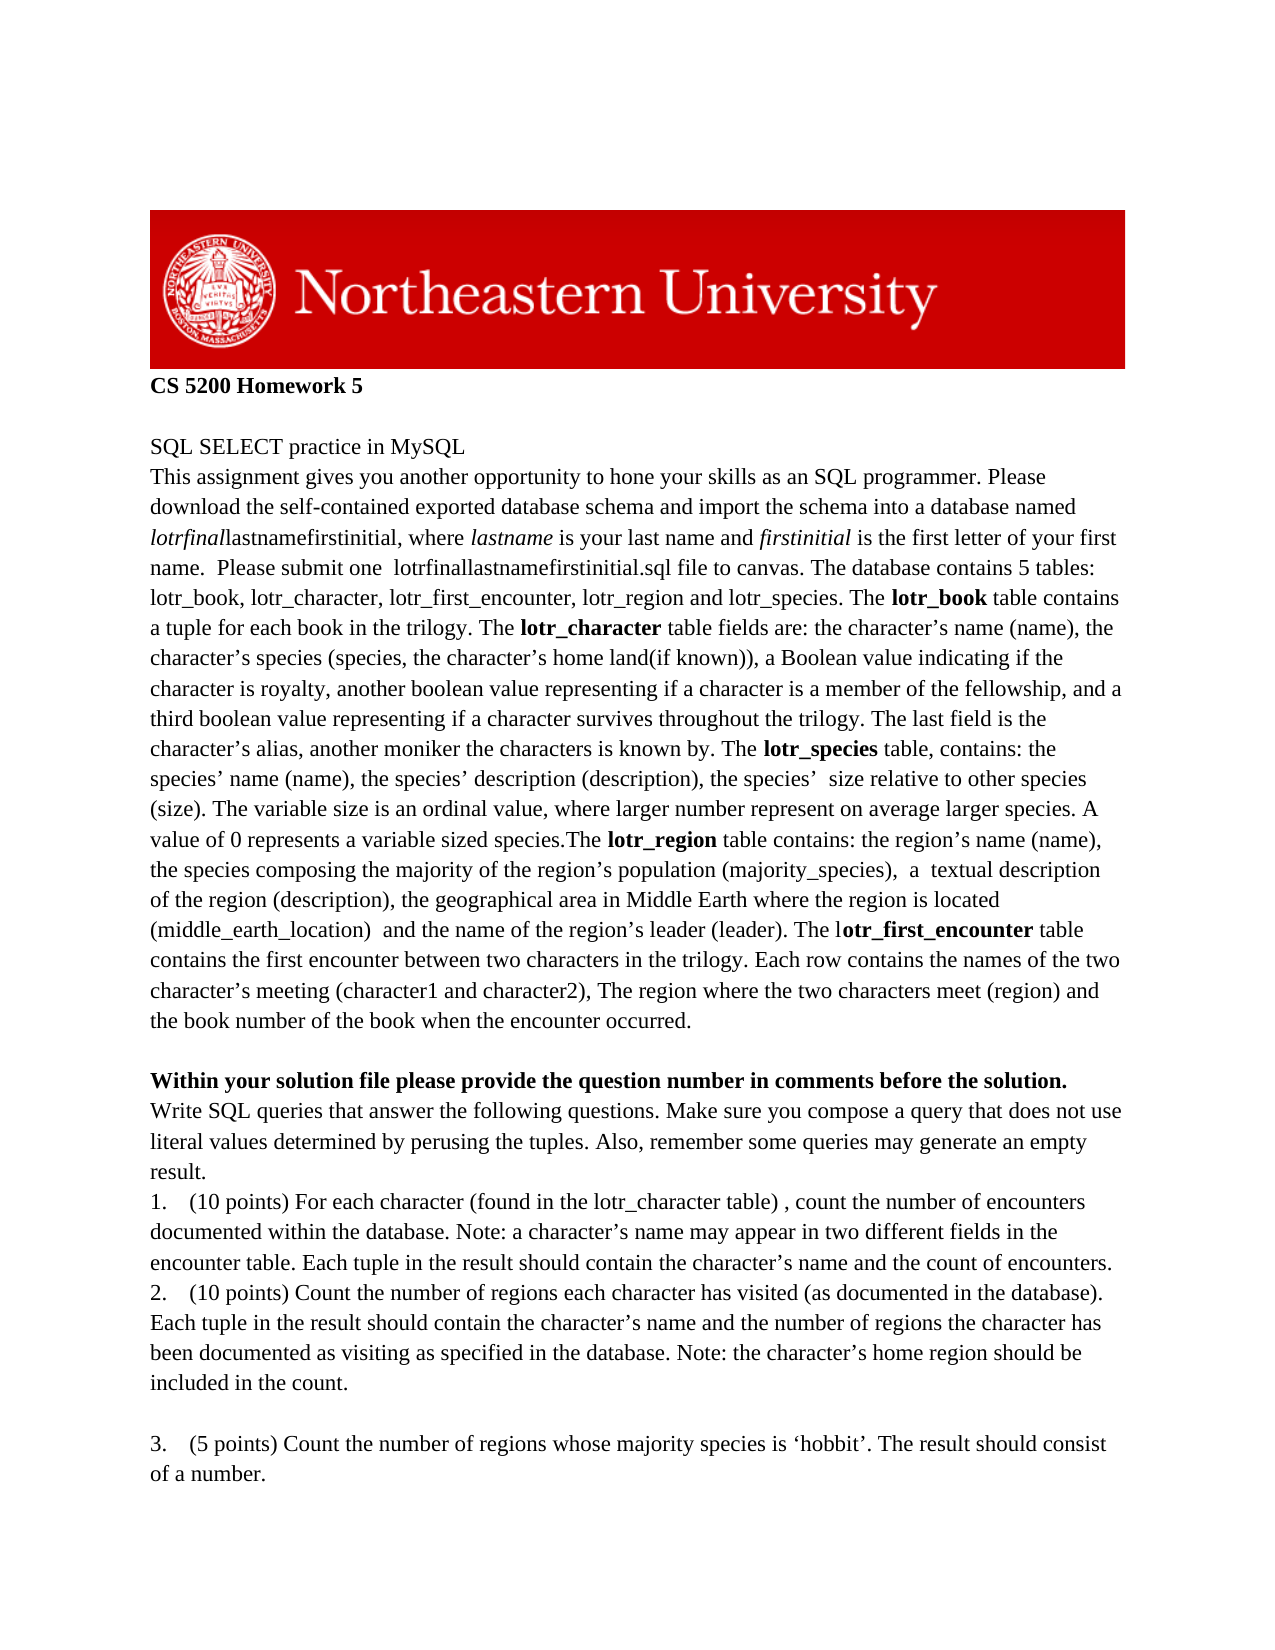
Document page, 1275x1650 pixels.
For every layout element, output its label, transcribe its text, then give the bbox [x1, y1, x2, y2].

text Within your solution file please provide the question number in comments before the solution. [150, 1067, 1125, 1094]
text This assignment gives you another opportunity to hone your skills as an SQL programmer. Please download the self-contained exported database schema and import the schema into a database named lotrfinallastnamefirstinitial, where lastname is your last name and firstinitial is the first letter of your first name. Please submit one lotrfinallastnamefirstinitial.sql file to canvas. The database contains 5 tables: lotr_book, lotr_character, lotr_first_encounter, lotr_region and lotr_species. The lotr_book table contains a tuple for each book in the trilogy. The lotr_character table fields are: the character’s name (name), the character’s species (species, the character’s home land(if known)), a Boolean value indicating if the character is royalty, another boolean value representing if a character is a member of the fellowship, and a third boolean value representing if a character survives throughout the trilogy. The last field is the character’s alias, another moniker the characters is known by. The lotr_species table, contains: the species’ name (name), the species’ description (description), the species’ size relative to other species (size). The variable size is an ordinal value, where larger number represent on average larger species. A value of 0 represents a variable sized species.The lotr_region table contains: the region’s name (name), the species composing the majority of the region’s population (majority_species), a textual description of the region (description), the geographical area in Middle Earth where the region is located (middle_earth_location) and the name of the region’s leader (leader). The lotr_first_encounter table contains the first encounter between two characters in the trilogy. Each row contains the names of the two character’s meeting (character1 and character2), The region where the two characters meet (region) and the book number of the book when the encounter occurred. [150, 463, 1125, 1033]
text CS 5200 Homework 5 [150, 369, 1125, 399]
text 3. (5 points) Count the number of regions whose majority species is ‘hobbit’. The result should consist of a number. [150, 1430, 1125, 1486]
picture [150, 210, 1125, 369]
text 1. (10 points) For each character (found in the lotr_character table) , count the number of encounters documented within the database. Note: a character’s name may appear in two different fields in the encounter table. Each tuple in the result should contain the character’s name and the count of encounters. [150, 1188, 1125, 1275]
text 2. (10 points) Count the number of regions each character has visited (as documented in the database). Each tuple in the result should contain the character’s name and the number of regions the character has been documented as visiting as specified in the database. Note: the character’s home region should be included in the count. [150, 1279, 1125, 1396]
text SQL SELECT practice in MySQL [150, 433, 1125, 459]
text Write SQL queries that answer the following questions. Make sure you compose a query that does not use literal values determined by perusing the tuples. Also, remember some queries may generate an empty result. [150, 1098, 1125, 1184]
